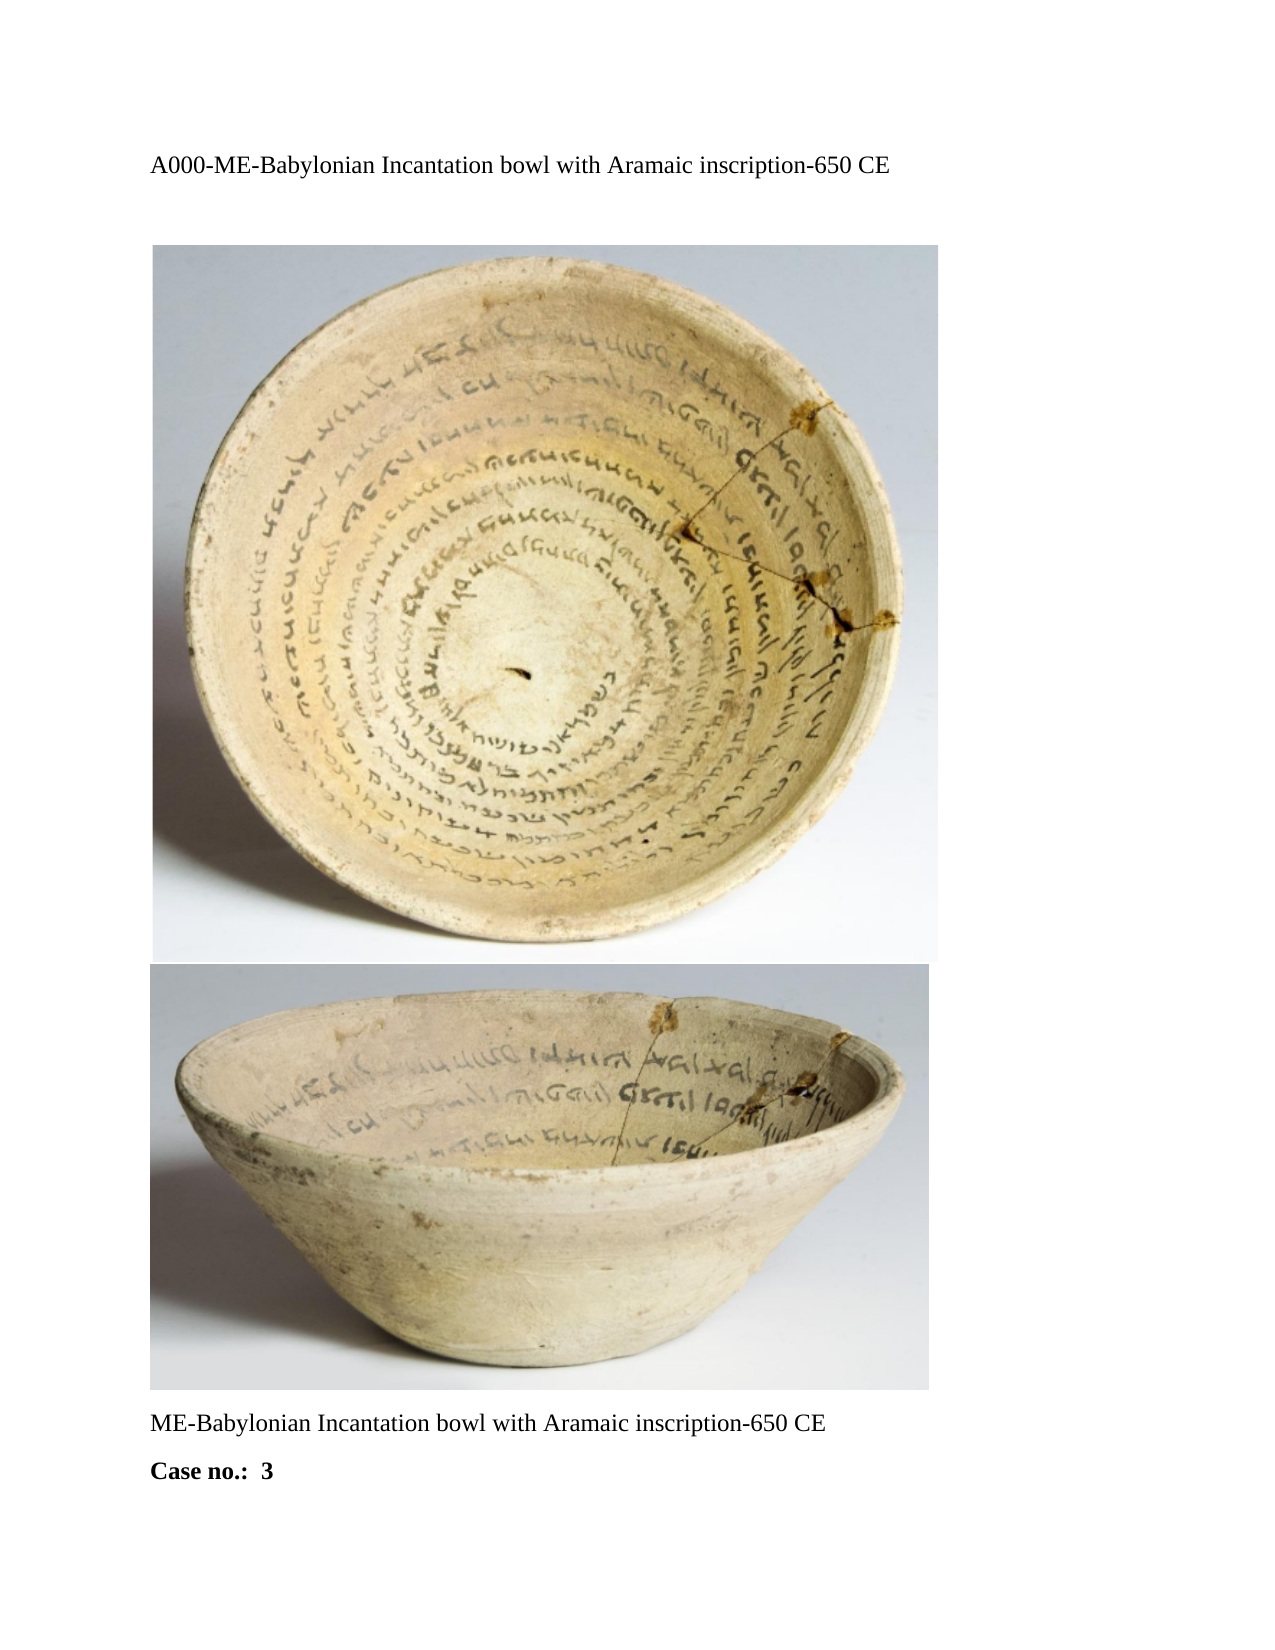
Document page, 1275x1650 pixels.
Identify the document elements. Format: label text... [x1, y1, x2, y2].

picture [150, 964, 929, 1390]
text A000-ME-Babylonian Incantation bowl with Aramaic inscription-650 CE [150, 150, 1125, 179]
text ME-Babylonian Incantation bowl with Aramaic inscription-650 CE [150, 1408, 1125, 1437]
picture [150, 245, 939, 962]
text Case no.: 3 [150, 1456, 1125, 1485]
